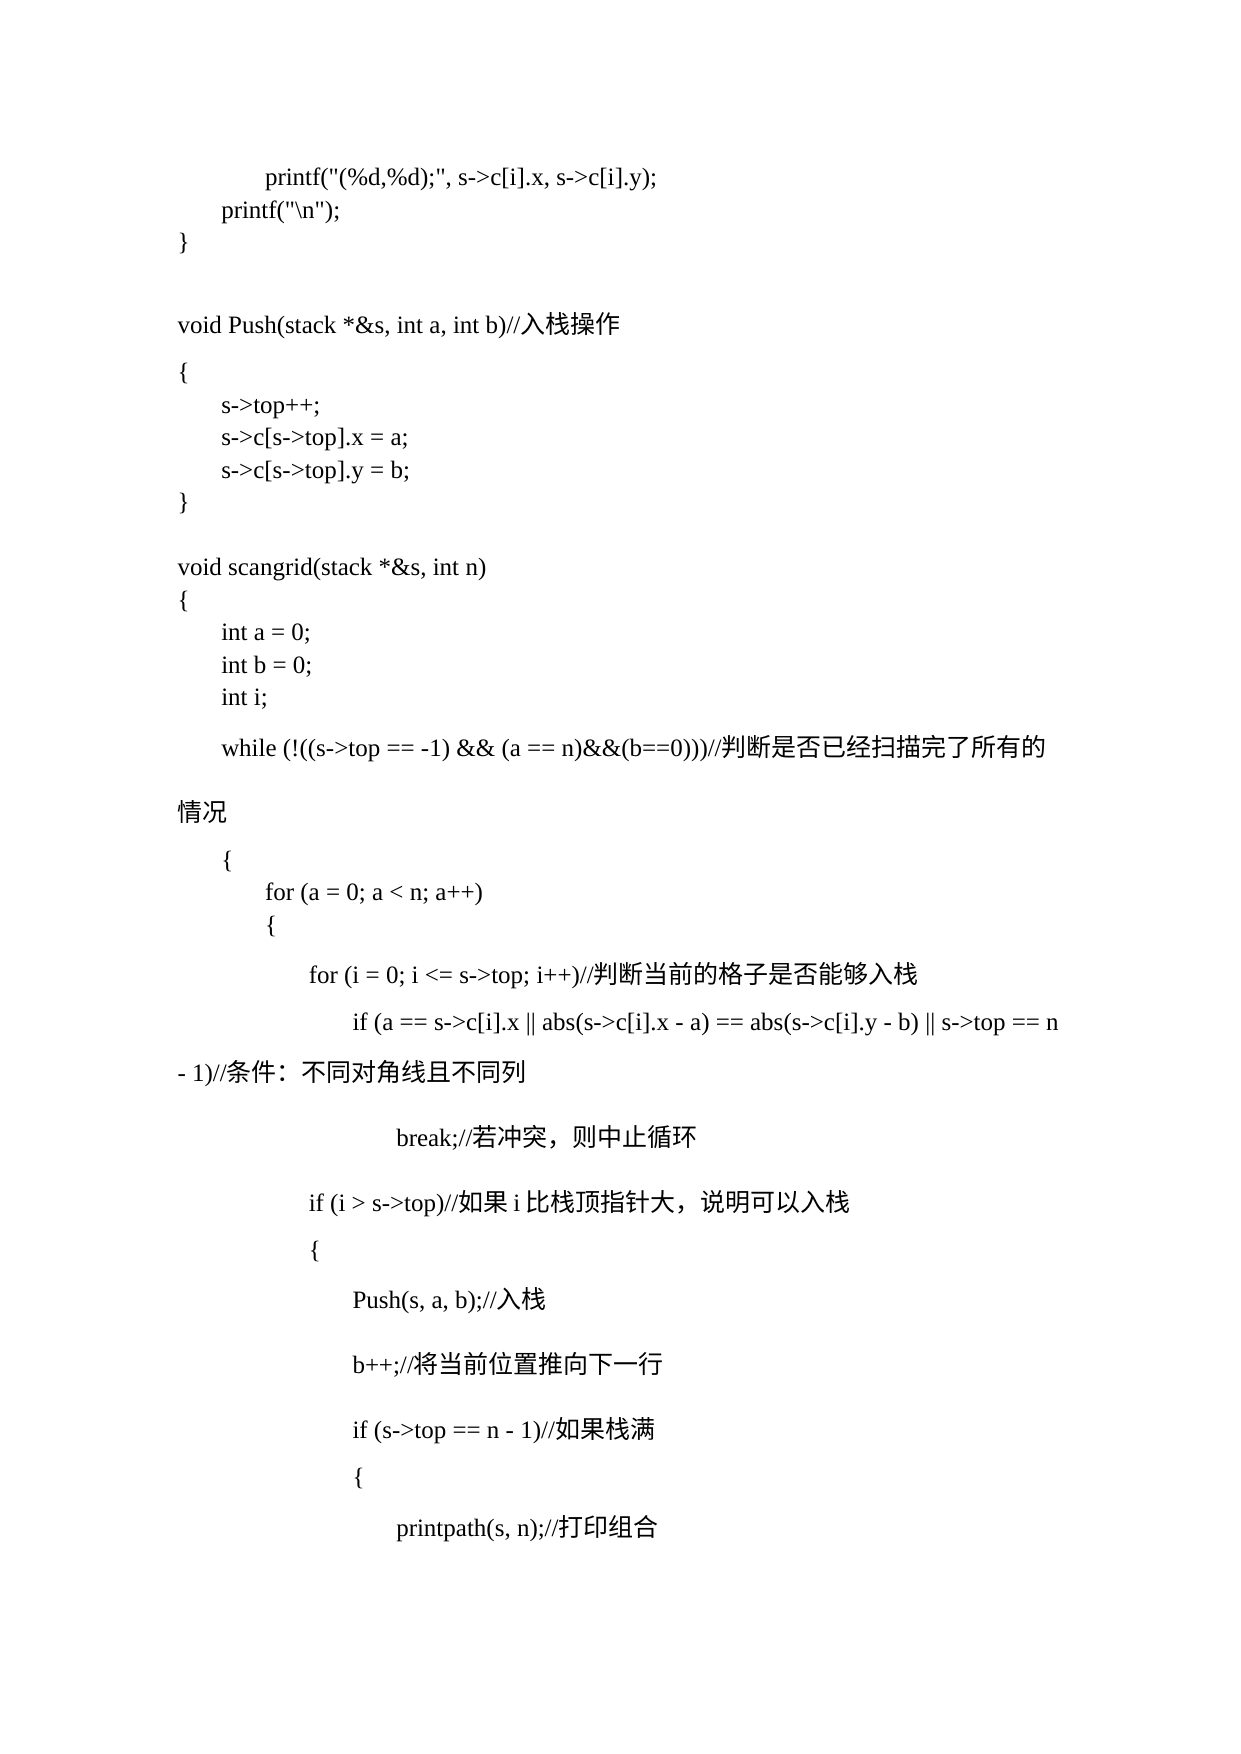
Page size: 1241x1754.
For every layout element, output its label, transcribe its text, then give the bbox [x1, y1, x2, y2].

text s->c[s->top].y = b; [177, 453, 1063, 486]
text void Push(stack *&s, int a, int b)//入栈操作 [177, 291, 1063, 356]
text { [177, 1233, 1063, 1266]
text printf("(%d,%d);", s->c[i].x, s->c[i].y); [177, 161, 1063, 193]
text void scangrid(stack *&s, int n) [177, 551, 1063, 583]
text break;//若冲突，则中止循环 [177, 1103, 1063, 1168]
text Push(s, a, b);//入栈 [177, 1266, 1063, 1331]
text int i; [177, 681, 1063, 713]
text { [177, 356, 1063, 388]
text s->top++; [177, 388, 1063, 421]
text int b = 0; [177, 648, 1063, 681]
text b++;//将当前位置推向下一行 [177, 1331, 1063, 1396]
text if (a == s->c[i].x || abs(s->c[i].x - a) == abs(s->c[i].y - b) || s->top == n - 1)//条件：不同对角线且不同列 [177, 1006, 1063, 1103]
text if (s->top == n - 1)//如果栈满 [177, 1396, 1063, 1461]
text for (i = 0; i <= s->top; i++)//判断当前的格子是否能够入栈 [177, 941, 1063, 1006]
text printpath(s, n);//打印组合 [177, 1493, 1063, 1558]
text printf("\n"); [177, 193, 1063, 226]
text { [177, 1461, 1063, 1493]
text int a = 0; [177, 616, 1063, 648]
text { [177, 843, 1063, 876]
text if (i > s->top)//如果i比栈顶指针大，说明可以入栈 [177, 1168, 1063, 1233]
text for (a = 0; a < n; a++) [177, 876, 1063, 908]
text s->c[s->top].x = a; [177, 421, 1063, 453]
text { [177, 583, 1063, 616]
text while (!((s->top == -1) && (a == n)&&(b==0)))//判断是否已经扫描完了所有的情况 [177, 713, 1063, 843]
text } [177, 486, 1063, 518]
text } [177, 226, 1063, 258]
text { [177, 908, 1063, 941]
